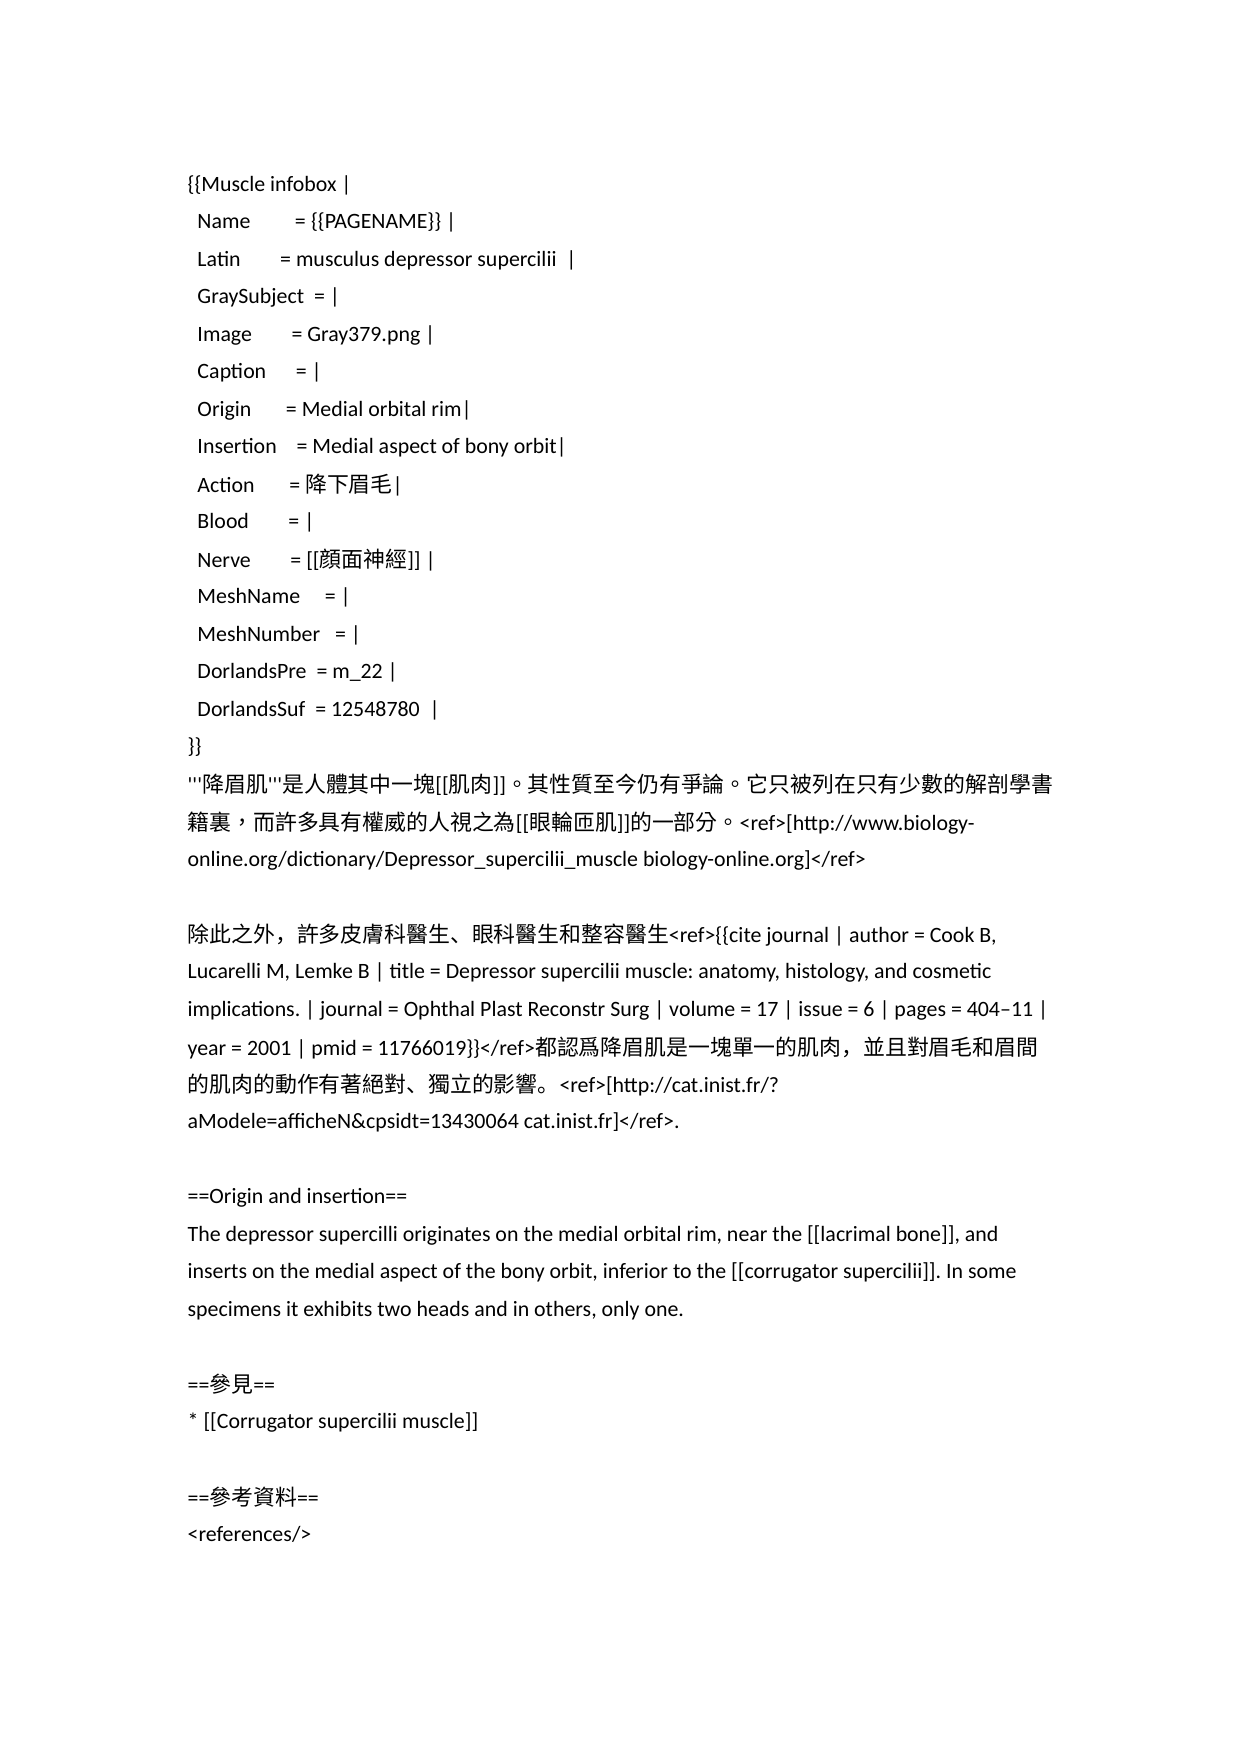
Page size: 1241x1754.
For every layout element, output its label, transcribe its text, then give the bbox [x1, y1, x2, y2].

text Latin = musculus depressor supercilii | [187, 239, 1053, 277]
text The depressor supercilli originates on the medial orbital rim, near the [[lacrimal bone]], and inserts on the medial aspect of the bony orbit, inferior to the [[corrugator supercilii]]. In some specimens it exhibits two heads and in others, only one. [187, 1214, 1053, 1327]
text Insertion = Medial aspect of bony orbit| [187, 427, 1053, 464]
text }} [187, 727, 1053, 764]
text Blood = | [187, 502, 1053, 539]
text '''降眉肌'''是人體其中一塊[[肌肉]]。其性質至今仍有爭論。它只被列在只有少數的解剖學書籍裏，而許多具有權威的人視之為[[眼輪匝肌]]的一部分。<ref>[http://www.biology-online.org/dictionary/Depressor_supercilii_muscle biology-online.org]</ref> [187, 764, 1053, 877]
text Name = {{PAGENAME}} | [187, 202, 1053, 239]
text Nerve = [[顔面神經]] | [187, 539, 1053, 577]
text ==Origin and insertion== [187, 1177, 1053, 1214]
text MeshName = | [187, 577, 1053, 614]
text DorlandsSuf = 12548780 | [187, 689, 1053, 727]
text ==參見== [187, 1364, 1053, 1402]
text 除此之外，許多皮膚科醫生、眼科醫生和整容醫生<ref>{{cite journal | author = Cook B, Lucarelli M, Lemke B | title = Depressor supercilii muscle: anatomy, histology, and cosmetic implications. | journal = Ophthal Plast Reconstr Surg | volume = 17 | issue = 6 | pages = 404–11 | year = 2001 | pmid = 11766019}}</ref>都認爲降眉肌是一塊單一的肌肉，並且對眉毛和眉間的肌肉的動作有著絕對、獨立的影響。<ref>[http://cat.inist.fr/?aModele=afficheN&cpsidt=13430064 cat.inist.fr]</ref>. [187, 914, 1053, 1139]
text Image = Gray379.png | [187, 314, 1053, 352]
text Origin = Medial orbital rim| [187, 389, 1053, 427]
text {{Muscle infobox | [187, 164, 1053, 202]
text * [[Corrugator supercilii muscle]] [187, 1402, 1053, 1439]
text Action = 降下眉毛| [187, 464, 1053, 502]
text GraySubject = | [187, 277, 1053, 314]
text ==參考資料== [187, 1477, 1053, 1514]
text <references/> [187, 1514, 1053, 1552]
text Caption = | [187, 352, 1053, 389]
text DorlandsPre = m_22 | [187, 652, 1053, 689]
text MeshNumber = | [187, 614, 1053, 652]
